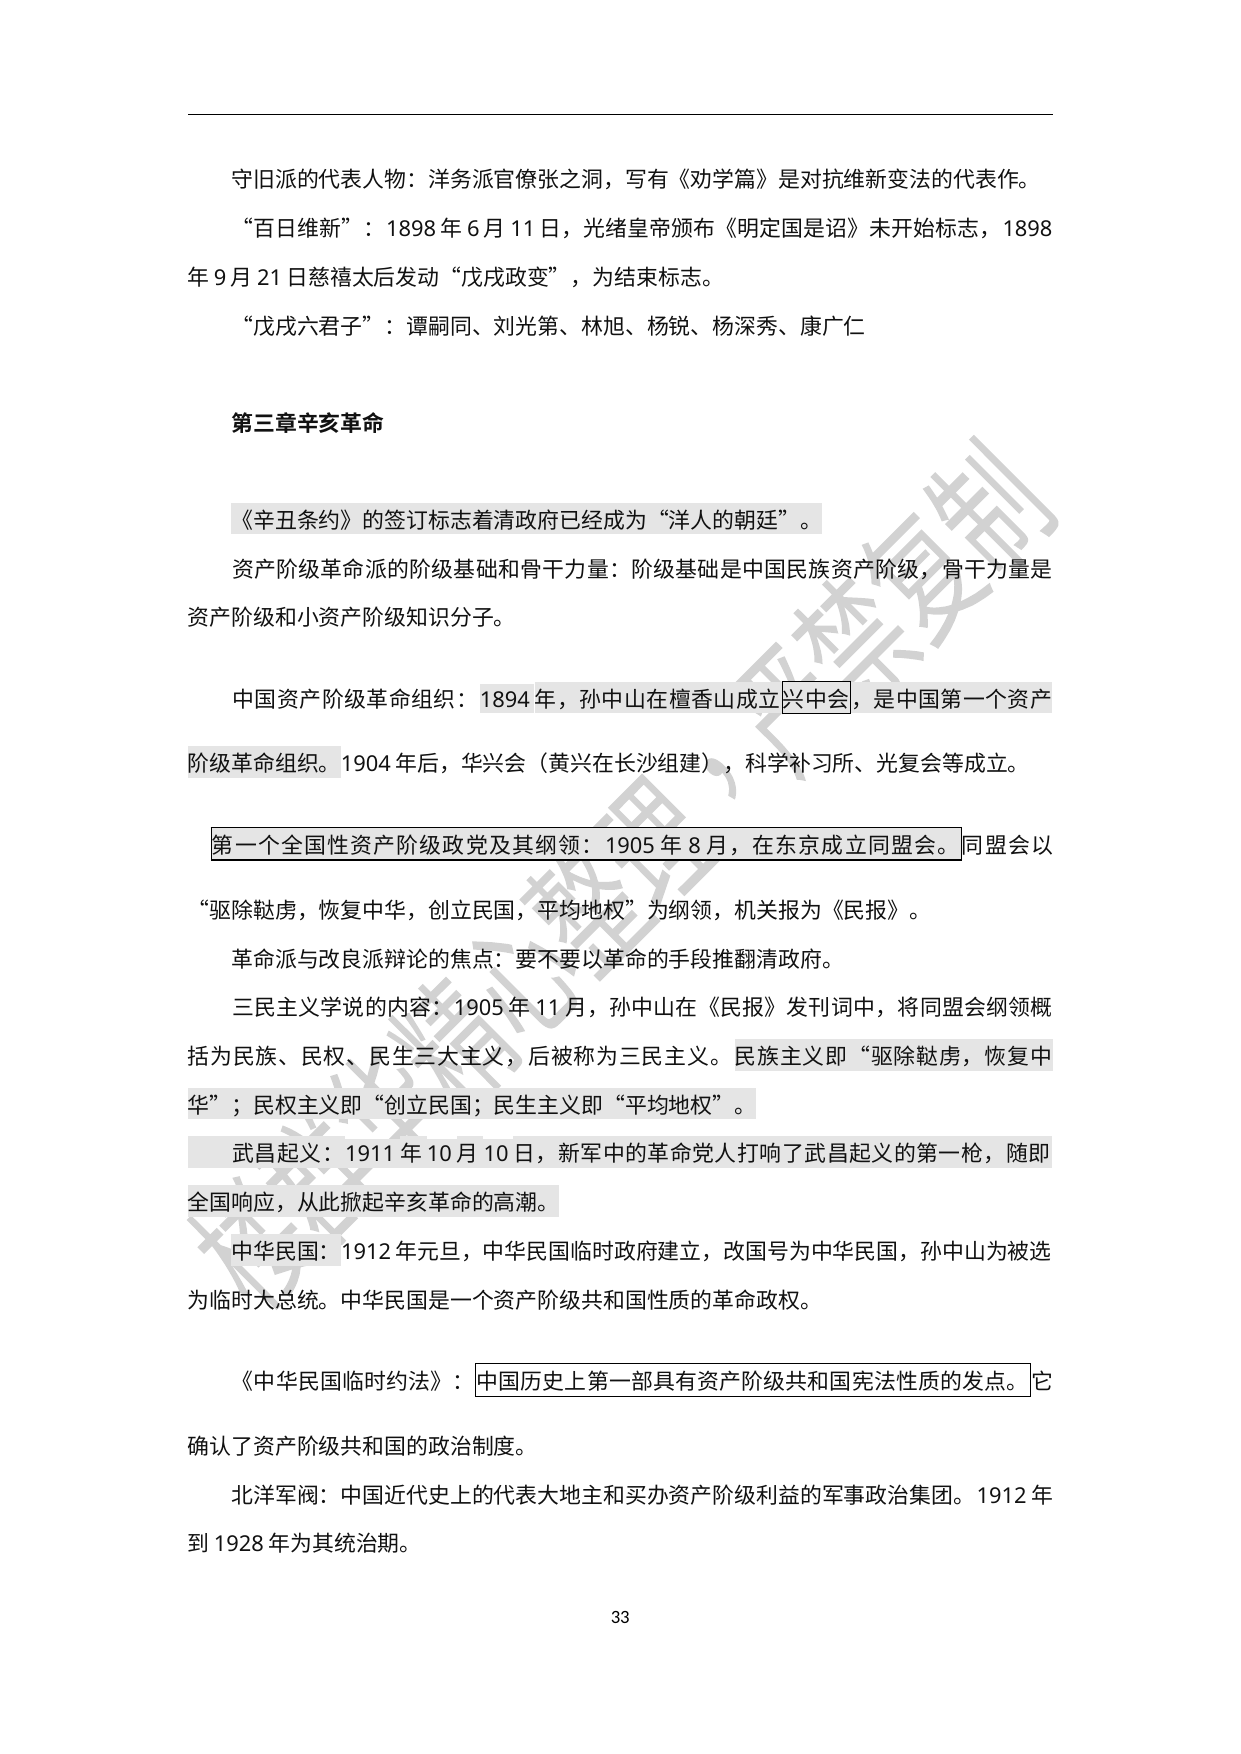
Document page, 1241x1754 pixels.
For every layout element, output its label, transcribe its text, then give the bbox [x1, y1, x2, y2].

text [187, 162, 1053, 341]
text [187, 454, 1053, 1559]
text 第三章辛亥革命 [187, 357, 1053, 438]
